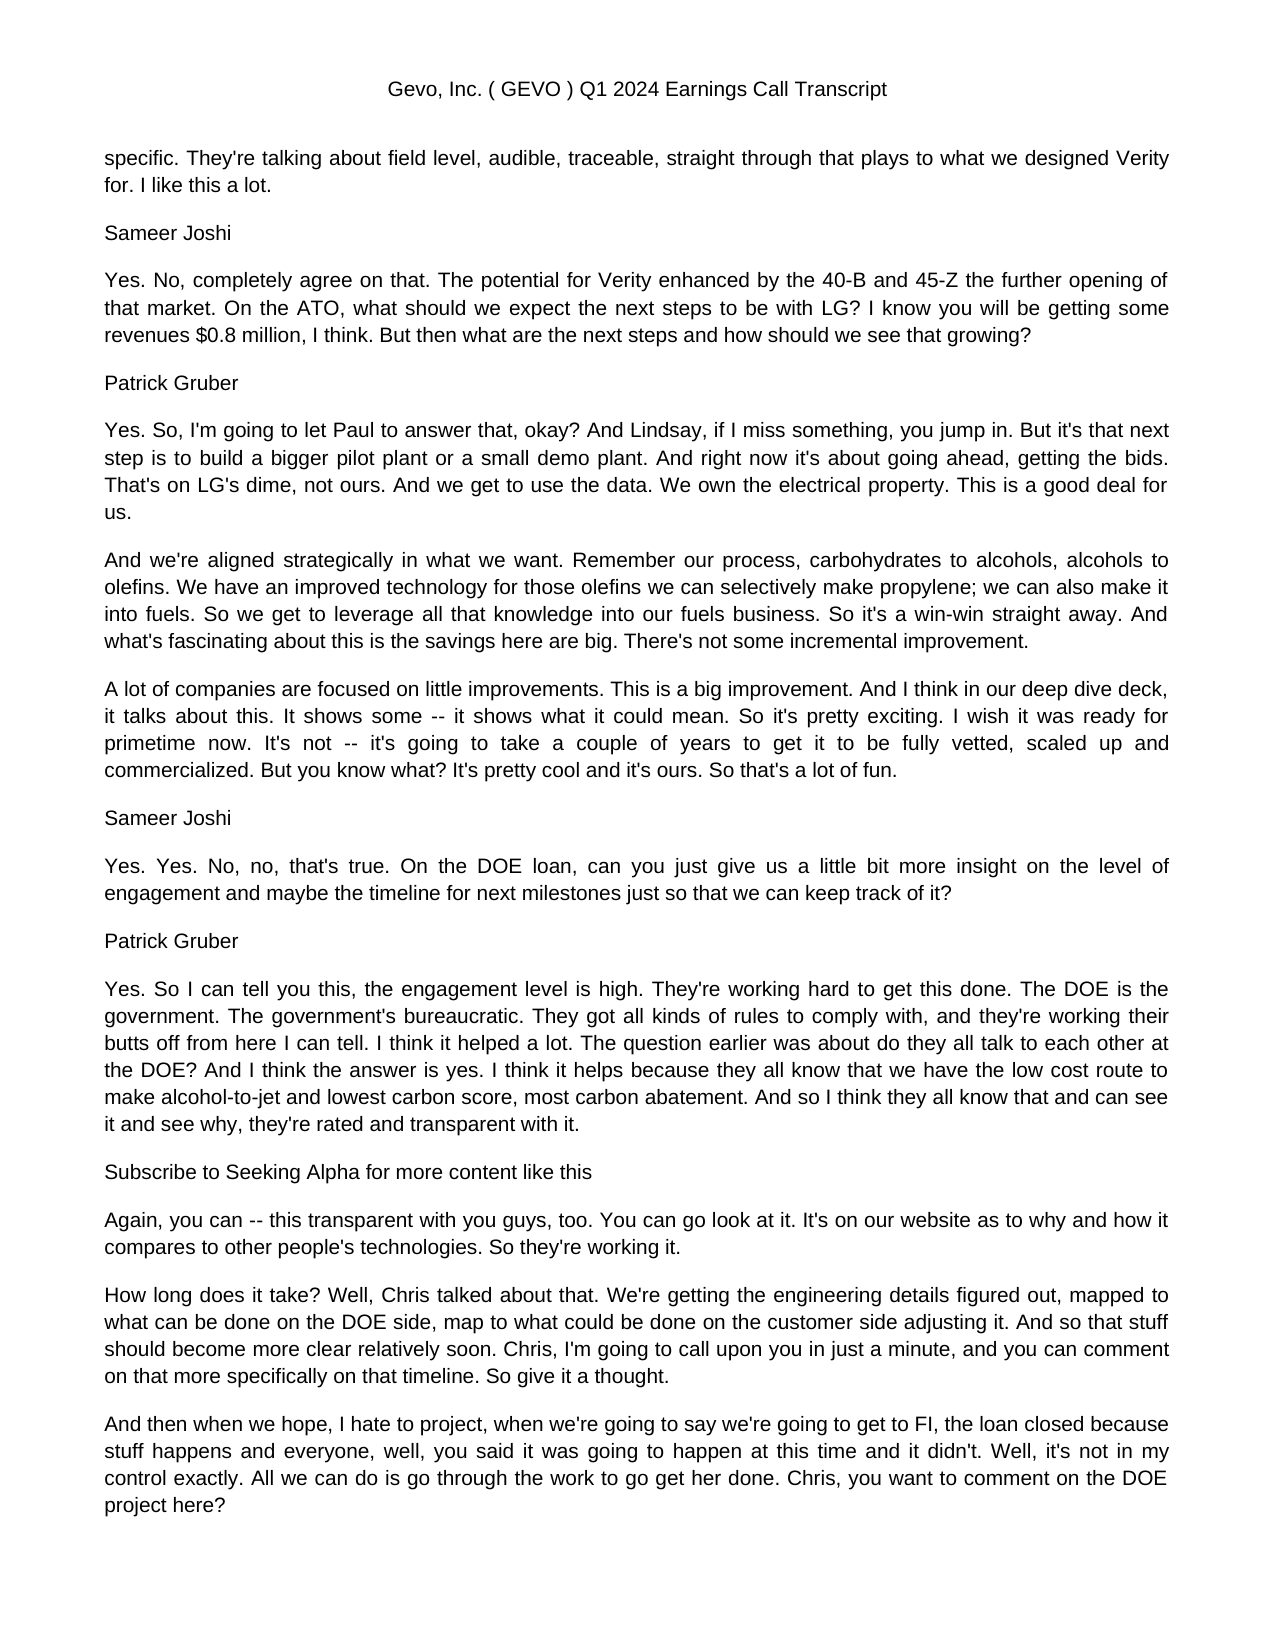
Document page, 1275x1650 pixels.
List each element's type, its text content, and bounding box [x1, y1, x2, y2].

text Sameer Joshi [104, 217, 1171, 244]
text Yes. So I can tell you this, the engagement level is high. They're working hard to get this done. The DOE is the government. The government's bureaucratic. They got all kinds of rules to comply with, and they're working their butts off from here I can tell. I think it helped a lot. The question earlier was about do they all talk to each other at the DOE? And I think the answer is yes. I think it helps because they all know that we have the low cost route to make alcohol-to-jet and lowest carbon score, most carbon abatement. And so I think they all know that and can see it and see why, they're rated and transparent with it. [104, 973, 1171, 1136]
text Subscribe to Seeking Alpha for more content like this [104, 1157, 1171, 1184]
text Yes. Yes. No, no, that's true. On the DOE loan, can you just give us a little bit more insight on the level of engagement and maybe the timeline for next milestones just so that we can keep track of it? [104, 851, 1171, 905]
text And we're aligned strategically in what we want. Remember our process, carbohydrates to alcohols, alcohols to olefins. We have an improved technology for those olefins we can selectively make propylene; we can also make it into fuels. So we get to leverage all that knowledge into our fuels business. So it's a win-win straight away. And what's fascinating about this is the savings here are big. There's not some incremental improvement. [104, 544, 1171, 653]
text Yes. No, completely agree on that. The potential for Verity enhanced by the 40-B and 45-Z the further opening of that market. On the ATO, what should we expect the next steps to be with LG? I know you will be getting some revenues $0.8 million, I think. But then what are the next steps and how should we see that growing? [104, 265, 1171, 346]
text Sameer Joshi [104, 803, 1171, 830]
text Again, you can -- this transparent with you guys, too. You can go look at it. It's on our website as to why and how it compares to other people's technologies. So they're working it. [104, 1205, 1171, 1259]
text A lot of companies are focused on little improvements. This is a big improvement. And I think in our deep dive deck, it talks about this. It shows some -- it shows what it could mean. So it's pretty exciting. I wish it was ready for primetime now. It's not -- it's going to take a couple of years to get it to be fully vetted, scaled up and commercialized. But you know what? It's pretty cool and it's ours. So that's a lot of fun. [104, 673, 1171, 782]
text Patrick Gruber [104, 926, 1171, 953]
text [104, 142, 1171, 196]
text And then when we hope, I hate to project, when we're going to say we're going to get to FI, the loan closed because stuff happens and everyone, well, you said it was going to happen at this time and it didn't. Well, it's not in my control exactly. All we can do is go through the work to go get her done. Chris, you want to comment on the DOE project here? [104, 1409, 1171, 1517]
text Patrick Gruber [104, 367, 1171, 394]
text How long does it take? Well, Chris talked about that. We're getting the engineering details figured out, mapped to what can be done on the DOE side, map to what could be done on the customer side adjusting it. And so that stuff should become more clear relatively soon. Chris, I'm going to call upon you in just a minute, and you can comment on that more specifically on that timeline. So give it a thought. [104, 1280, 1171, 1388]
text Yes. So, I'm going to let Paul to answer that, okay? And Lindsay, if I miss something, you jump in. But it's that next step is to build a bigger pilot plant or a small demo plant. And right now it's about going ahead, getting the bids. That's on LG's dime, not ours. And we get to use the data. We own the electrical property. This is a good deal for us. [104, 415, 1171, 523]
